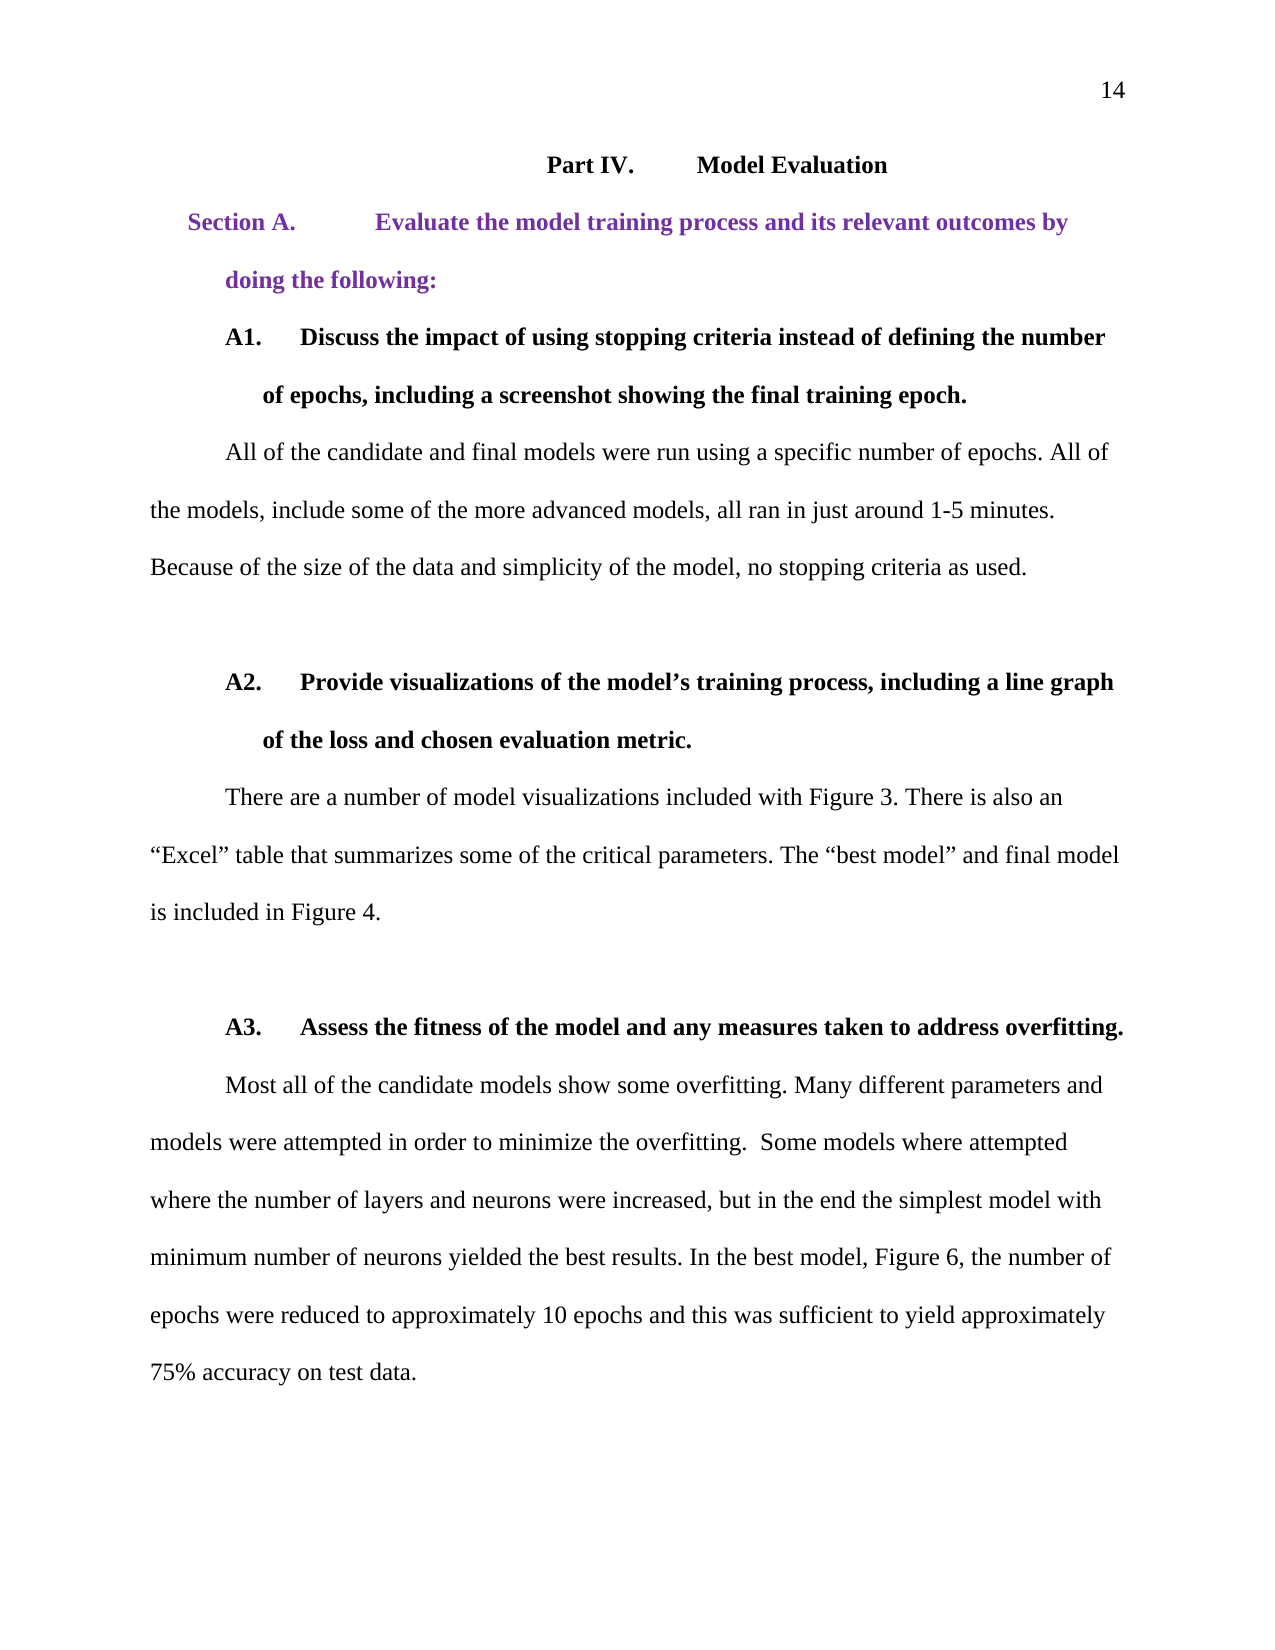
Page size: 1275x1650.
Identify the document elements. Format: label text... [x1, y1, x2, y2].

subtitle Provide visualizations of the model’s training process, including a line graph of the loss and chosen evaluation metric. [225, 667, 1125, 754]
subtitle Model Evaluation [309, 150, 1125, 179]
subtitle Evaluate the model training process and its relevant outcomes by doing the following: [187, 207, 1125, 294]
text All of the candidate and final models were run using a specific number of epochs. All of the models, include some of the more advanced models, all ran in just around 1-5 minutes. Because of the size of the data and simplicity of the model, no stopping criteria as used. [150, 437, 1125, 581]
text Most all of the candidate models show some overfitting. Many different parameters and models were attempted in order to minimize the overfitting. Some models where attempted where the number of layers and neurons were increased, but in the end the simplest model with minimum number of neurons yielded the best results. In the best model, Figure 6, the number of epochs were reduced to approximately 10 epochs and this was sufficient to yield approximately 75% accuracy on test data. [150, 1070, 1125, 1386]
subtitle Assess the fitness of the model and any measures taken to address overfitting. [225, 1012, 1125, 1041]
subtitle Discuss the impact of using stopping criteria instead of defining the number of epochs, including a screenshot showing the final training epoch. [225, 322, 1125, 409]
text There are a number of model visualizations included with Figure 3. There is also an “Excel” table that summarizes some of the critical parameters. The “best model” and final model is included in Figure 4. [150, 782, 1125, 926]
